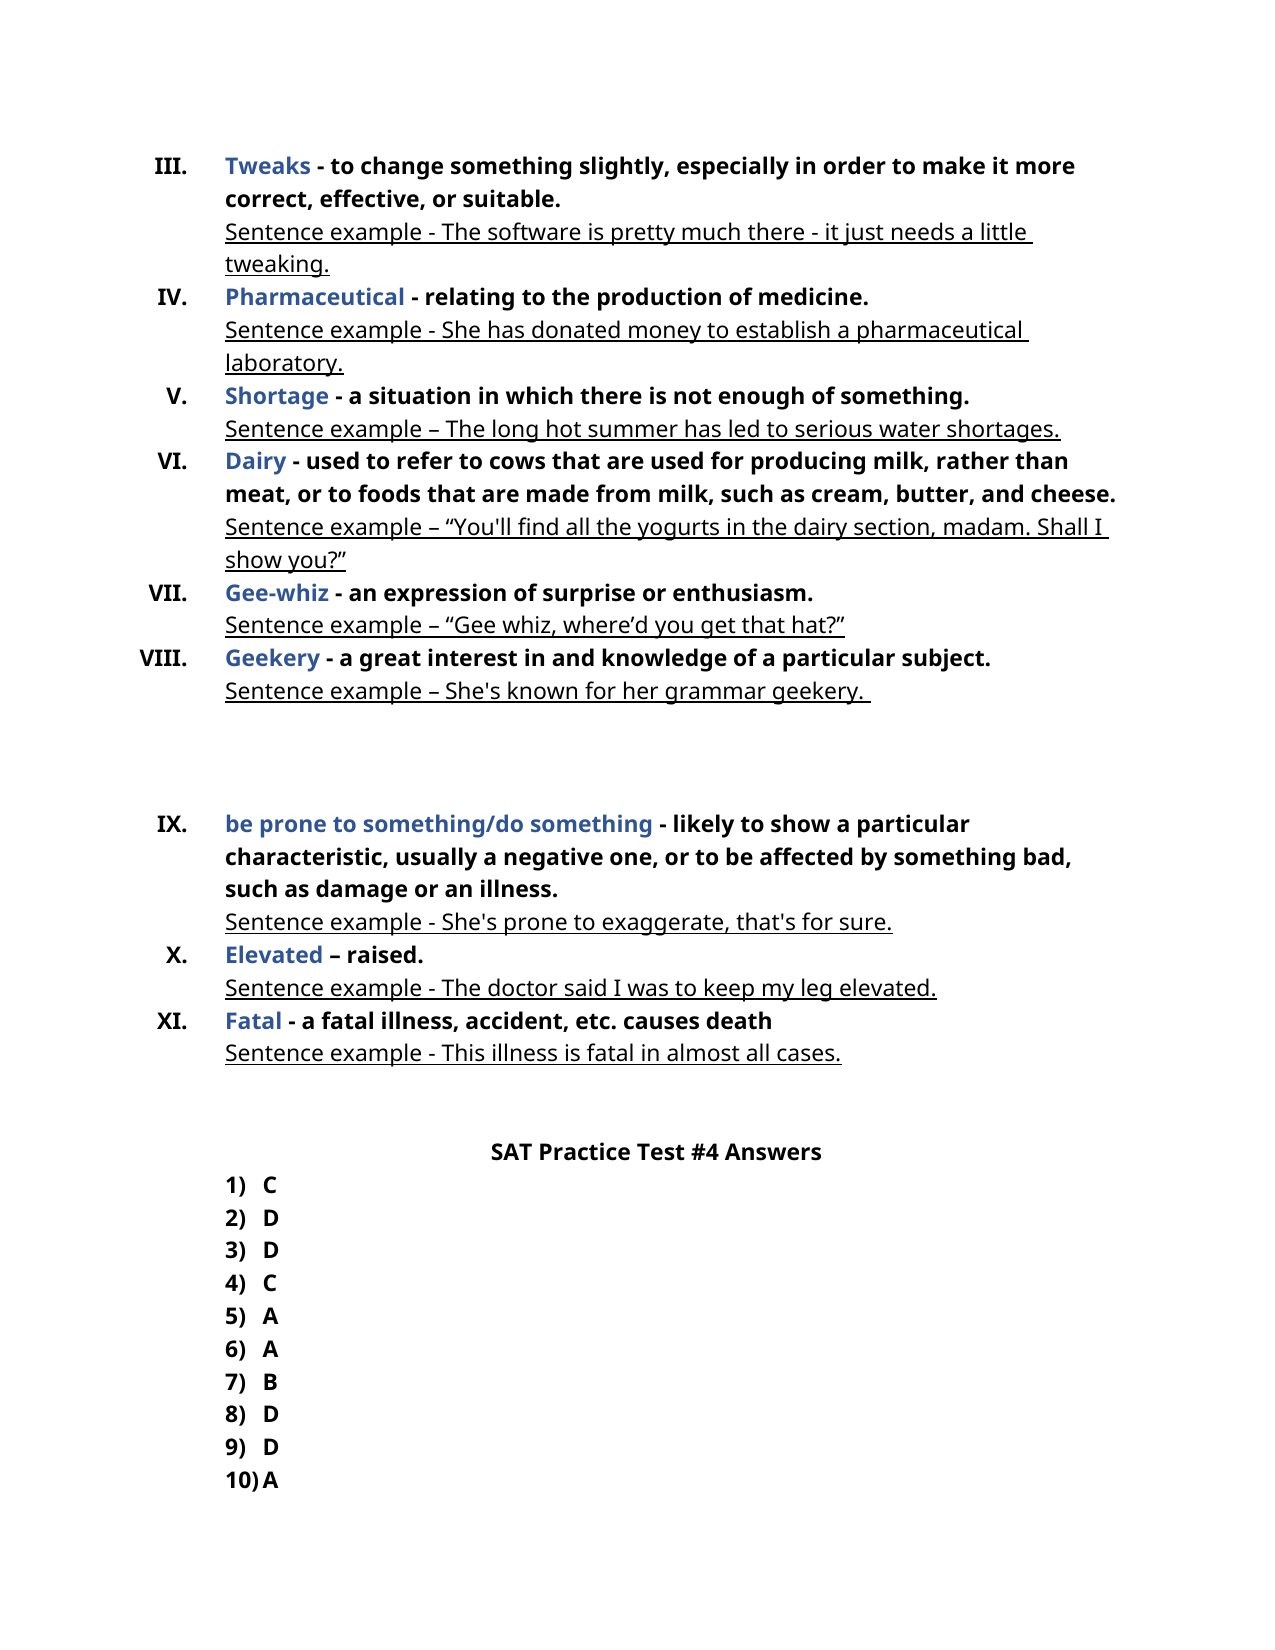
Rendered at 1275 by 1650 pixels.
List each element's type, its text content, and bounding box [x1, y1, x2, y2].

list Geekery - a great interest in and knowledge of a particular subject. [187, 642, 1125, 673]
list C [225, 1169, 1125, 1200]
list A [225, 1300, 1125, 1331]
list D [225, 1201, 1125, 1233]
list Sentence example - The software is pretty much there - it just needs a little tweaking. [225, 216, 1125, 280]
list Sentence example – She's known for her grammar geekery. [225, 675, 1125, 706]
list D [225, 1431, 1125, 1462]
list Fatal - a fatal illness, accident, etc. causes death [187, 1004, 1125, 1036]
list Pharmaceutical - relating to the production of medicine. [187, 281, 1125, 312]
list Gee-whiz - an expression of surprise or enthusiasm. [187, 577, 1125, 608]
list Sentence example - She has donated money to establish a pharmaceutical laboratory. [225, 314, 1125, 378]
list Sentence example - She's prone to exaggerate, that's for sure. [225, 906, 1125, 937]
list Sentence example – The long hot summer has led to serious water shortages. [225, 412, 1125, 444]
list Sentence example – “Gee whiz, where’d you get that hat?” [225, 609, 1125, 641]
list A [225, 1333, 1125, 1364]
list SAT Practice Test #4 Answers [187, 1136, 1125, 1167]
list D [225, 1398, 1125, 1429]
list Dairy - used to refer to cows that are used for producing milk, rather than meat, or to foods that are made from milk, such as cream, butter, and cheese. [187, 445, 1125, 509]
list B [225, 1366, 1125, 1397]
list Shortage - a situation in which there is not enough of something. [187, 380, 1125, 411]
list Tweaks - to change something slightly, especially in order to make it more correct, effective, or suitable. [187, 150, 1125, 214]
list be prone to something/do something - likely to show a particular characteristic, usually a negative one, or to be affected by something bad, such as damage or an illness. [187, 808, 1125, 904]
list Sentence example – “You'll find all the yogurts in the dairy section, madam. Shall I show you?” [225, 511, 1125, 575]
list A [225, 1464, 1125, 1495]
list Sentence example - This illness is fatal in almost all cases. [225, 1037, 1125, 1069]
list Sentence example - The doctor said I was to keep my leg elevated. [225, 972, 1125, 1003]
list Elevated – raised. [187, 939, 1125, 970]
list C [225, 1267, 1125, 1298]
list D [225, 1234, 1125, 1266]
